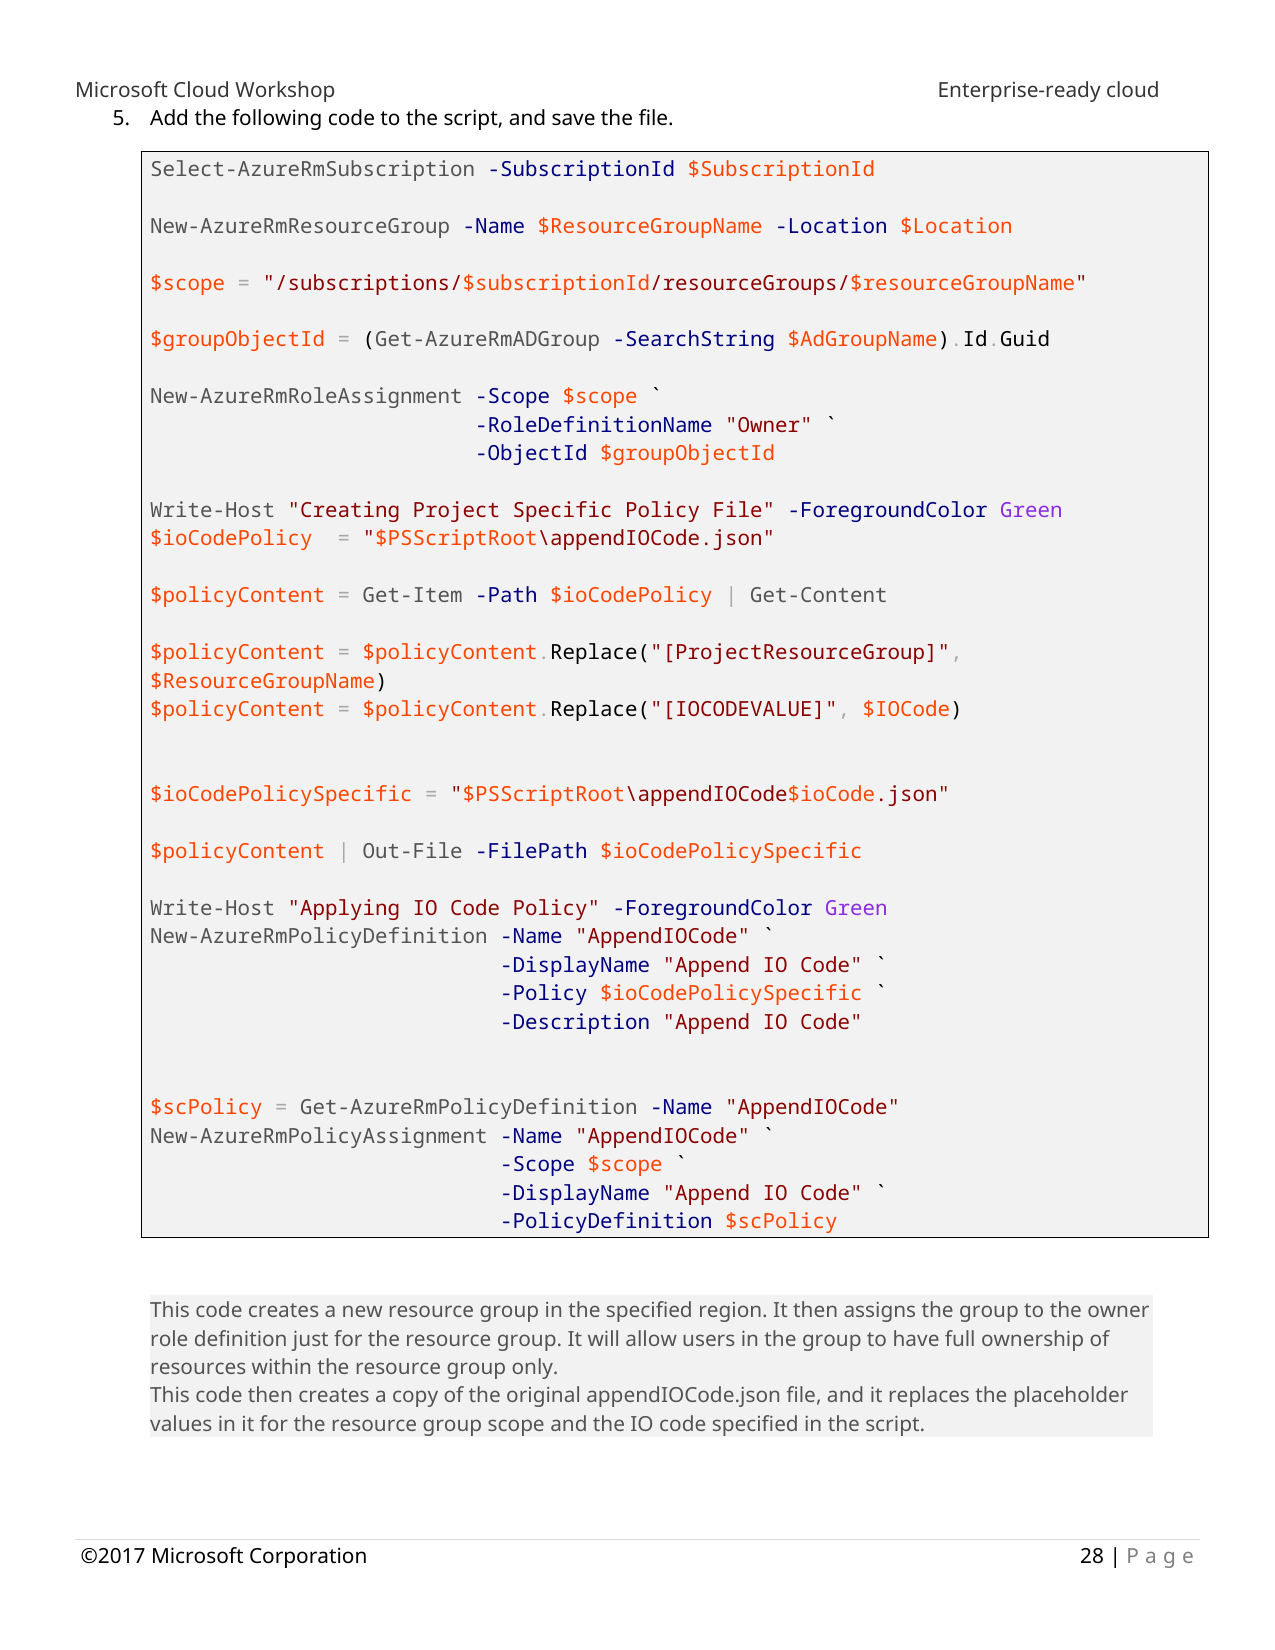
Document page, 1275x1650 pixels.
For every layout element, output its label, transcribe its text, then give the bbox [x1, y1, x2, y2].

text $scope = "/subscriptions/$subscriptionId/resourceGroups/$resourceGroupName" [142, 264, 1208, 293]
text -ObjectId $groupObjectId [142, 435, 1208, 463]
text -DisplayName "Append IO Code" ` [142, 947, 1208, 975]
text -Description "Append IO Code" [142, 1004, 1208, 1032]
text -DisplayName "Append IO Code" ` [142, 1174, 1208, 1203]
text $ioCodePolicy = "$PSScriptRoot\appendIOCode.json" [142, 520, 1208, 549]
text $policyContent = $policyContent.Replace("[ProjectResourceGroup]", $ResourceGroupName) [142, 634, 1208, 691]
list Add the following code to the script, and save the file. [112, 103, 1200, 132]
text New-AzureRmPolicyAssignment -Name "AppendIOCode" ` [142, 1118, 1208, 1146]
text This code then creates a copy of the original appendIOCode.json file, and it replaces the placeholder values in it for the resource group scope and the IO code specified in the script. [150, 1381, 1153, 1437]
text Write-Host "Applying IO Code Policy" -ForegroundColor Green [142, 890, 1208, 918]
text New-AzureRmResourceGroup -Name $ResourceGroupName -Location $Location [142, 208, 1208, 236]
text Write-Host "Creating Project Specific Policy File" -ForegroundColor Green [142, 492, 1208, 520]
text New-AzureRmRoleAssignment -Scope $scope ` [142, 378, 1208, 407]
text $ioCodePolicySpecific = "$PSScriptRoot\appendIOCode$ioCode.json" [142, 776, 1208, 805]
text Select-AzureRmSubscription -SubscriptionId $SubscriptionId [142, 152, 1208, 179]
text $groupObjectId = (Get-AzureRmADGroup -SearchString $AdGroupName).Id.Guid [142, 321, 1208, 350]
text New-AzureRmPolicyDefinition -Name "AppendIOCode" ` [142, 918, 1208, 947]
text -RoleDefinitionName "Owner" ` [142, 407, 1208, 435]
text $policyContent = Get-Item -Path $ioCodePolicy | Get-Content [142, 577, 1208, 606]
text $policyContent = $policyContent.Replace("[IOCODEVALUE]", $IOCode) [142, 691, 1208, 719]
text $scPolicy = Get-AzureRmPolicyDefinition -Name "AppendIOCode" [142, 1089, 1208, 1118]
text -PolicyDefinition $scPolicy [142, 1203, 1208, 1237]
text -Policy $ioCodePolicySpecific ` [142, 975, 1208, 1004]
text -Scope $scope ` [142, 1146, 1208, 1174]
text This code creates a new resource group in the specified region. It then assigns the group to the owner role definition just for the resource group. It will allow users in the group to have full ownership of resources within the resource group only. [150, 1295, 1153, 1381]
text $policyContent | Out-File -FilePath $ioCodePolicySpecific [142, 833, 1208, 862]
